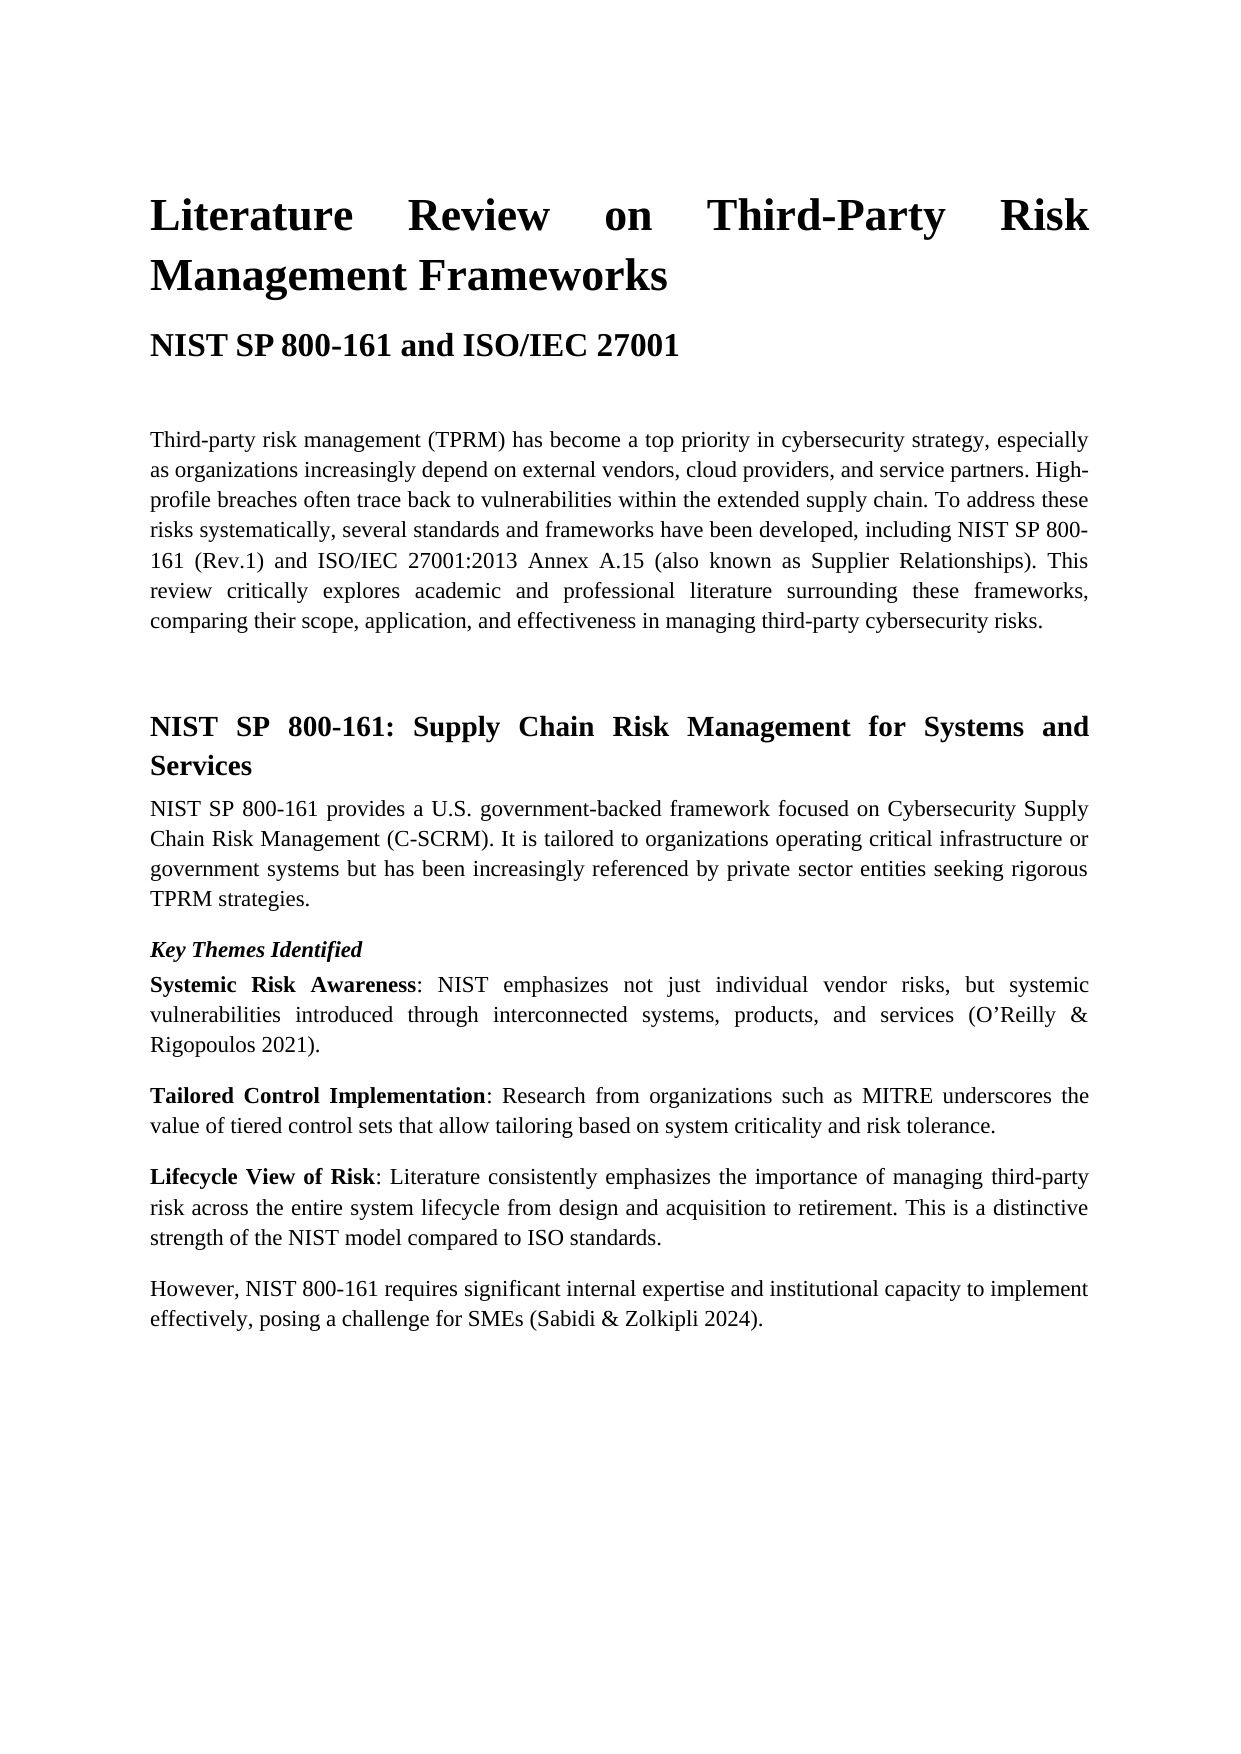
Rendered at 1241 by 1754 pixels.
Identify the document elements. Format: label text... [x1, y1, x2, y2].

text NIST SP 800-161 provides a U.S. government-backed framework focused on Cybersecurity Supply Chain Risk Management (C-SCRM). It is tailored to organizations operating critical infrastructure or government systems but has been increasingly referenced by private sector entities seeking rigorous TPRM strategies. [150, 795, 1090, 912]
text Lifecycle View of Risk: Literature consistently emphasizes the importance of managing third-party risk across the entire system lifecycle from design and acquisition to retirement. This is a distinctive strength of the NIST model compared to ISO standards. [150, 1163, 1090, 1250]
text Systemic Risk Awareness: NIST emphasizes not just individual vendor risks, but systemic vulnerabilities introduced through interconnected systems, products, and services (O’Reilly & Rigopoulos 2021). [150, 971, 1090, 1057]
text Tailored Control Implementation: Research from organizations such as MITRE underscores the value of tiered control sets that allow tailoring based on system criticality and risk tolerance. [150, 1082, 1090, 1139]
text However, NIST 800-161 requires significant internal expertise and institutional capacity to implement effectively, posing a challenge for SMEs (Sabidi & Zolkipli 2024). [150, 1275, 1090, 1331]
text Third-party risk management (TPRM) has become a top priority in cybersecurity strategy, especially as organizations increasingly depend on external vendors, cloud providers, and service partners. High-profile breaches often trace back to vulnerabilities within the extended supply chain. To address these risks systematically, several standards and frameworks have been developed, including NIST SP 800-161 (Rev.1) and ISO/IEC 27001:2013 Annex A.15 (also known as Supplier Relationships). This review critically explores academic and professional literature surrounding these frameworks, comparing their scope, application, and effectiveness in managing third-party cybersecurity risks. [150, 426, 1090, 633]
subtitle NIST SP 800-161: Supply Chain Risk Management for Systems and Services [150, 709, 1090, 781]
subtitle NIST SP 800-161 and ISO/IEC 27001 [150, 325, 1090, 363]
subtitle Literature Review on Third-Party Risk Management Frameworks [150, 187, 1090, 301]
subtitle Key Themes Identified [150, 936, 1090, 963]
